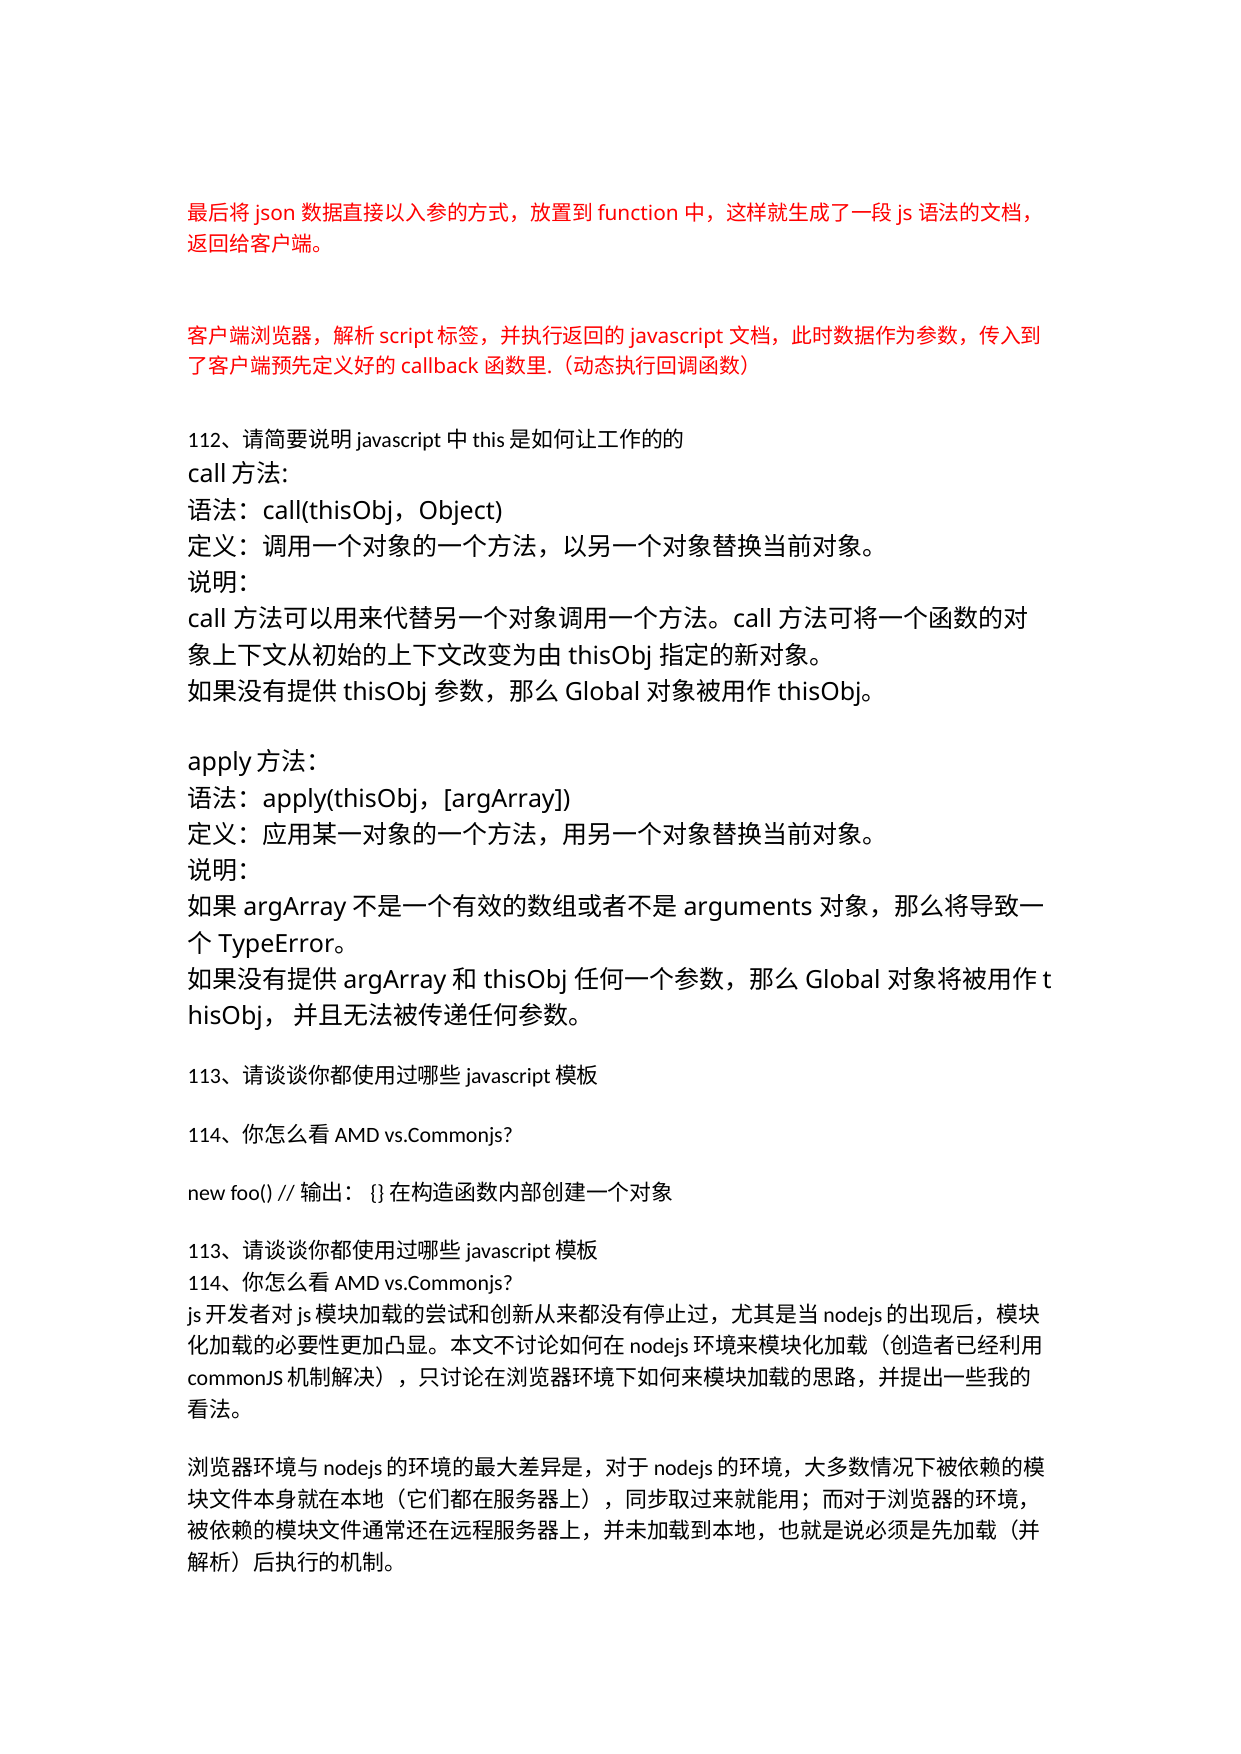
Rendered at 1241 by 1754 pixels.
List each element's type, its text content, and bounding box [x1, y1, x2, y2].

text 113、请谈谈你都使用过哪些javascript模板 [187, 1233, 1053, 1265]
text 114、你怎么看AMD vs.Commonjs? [187, 1265, 1053, 1297]
text 113、请谈谈你都使用过哪些javascript模板 [187, 1058, 1053, 1090]
text 客户端浏览器，解析script标签，并执行返回的 javascript 文档，此时数据作为参数，传入到了客户端预先定义好的 callback 函数里.（动态执行回调函数） [187, 319, 1053, 380]
text 浏览器环境与nodejs的环境的最大差异是，对于nodejs的环境，大多数情况下被依赖的模块文件本身就在本地（它们都在服务器上），同步取过来就能用；而对于浏览器的环境，被依赖的模块文件通常还在远程服务器上，并未加载到本地，也就是说必须是先加载（并解析）后执行的机制。 [187, 1450, 1053, 1577]
text 最后将 json 数据直接以入参的方式，放置到 function 中，这样就生成了一段 js 语法的文档，返回给客户端。 [187, 196, 1053, 257]
text js开发者对js模块加载的尝试和创新从来都没有停止过，尤其是当nodejs的出现后，模块化加载的必要性更加凸显。本文不讨论如何在nodejs环境来模块化加载（创造者已经利用commonJS机制解决），只讨论在浏览器环境下如何来模块加载的思路，并提出一些我的看法。 [187, 1297, 1053, 1423]
text new foo() // 输出： {} 在构造函数内部创建一个对象 [187, 1175, 1053, 1207]
text 112、请简要说明javascript 中this 是如何让工作的的 [187, 422, 1053, 454]
text 114、你怎么看AMD vs.Commonjs? [187, 1117, 1053, 1148]
